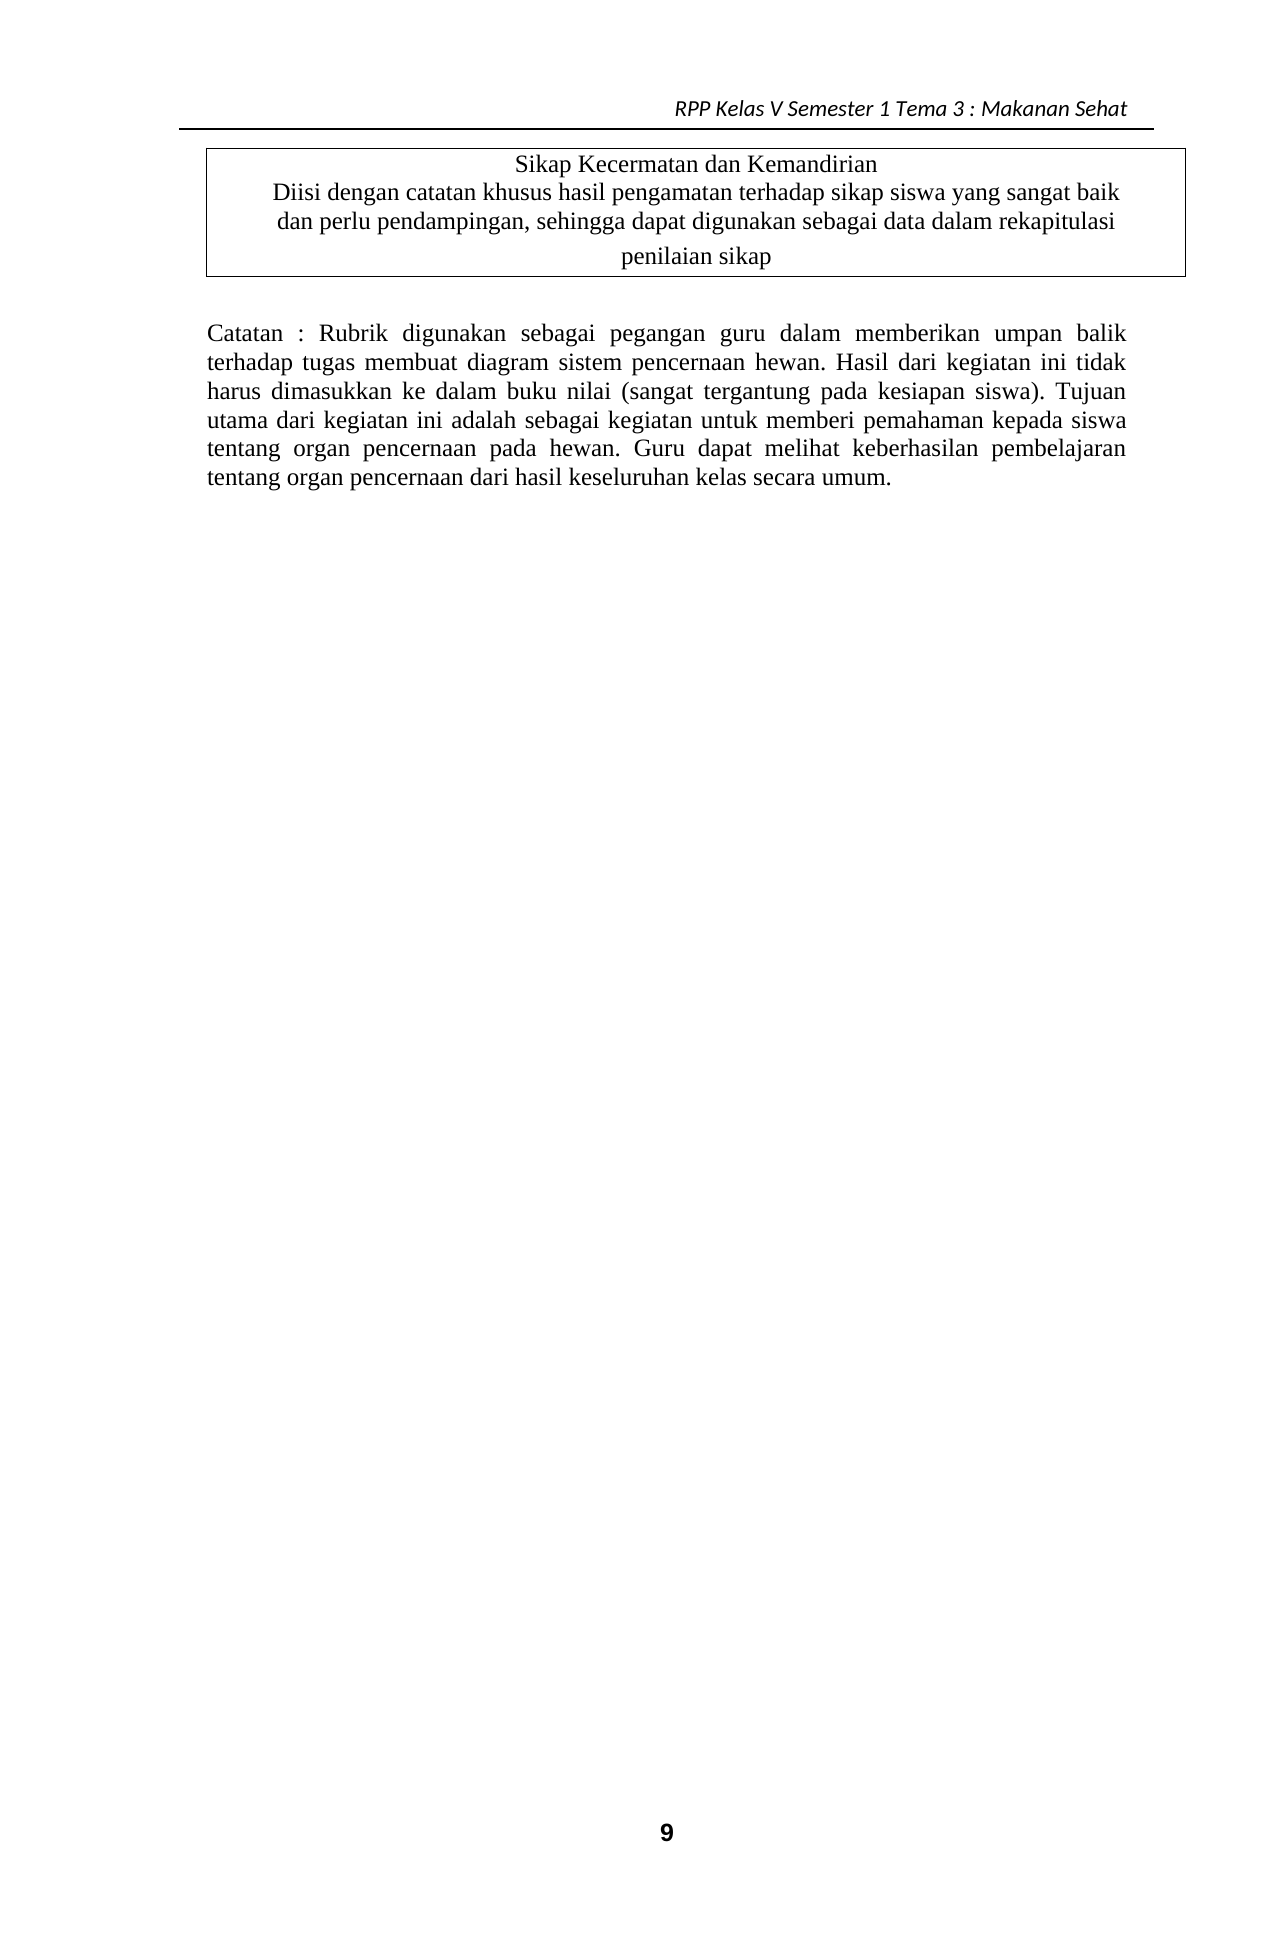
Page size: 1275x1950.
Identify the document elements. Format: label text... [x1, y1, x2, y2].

text Catatan : Rubrik digunakan sebagai pegangan guru dalam memberikan umpan balik terhadap tugas membuat diagram sistem pencernaan hewan. Hasil dari kegiatan ini tidak harus dimasukkan ke dalam buku nilai (sangat tergantung pada kesiapan siswa). Tujuan utama dari kegiatan ini adalah sebagai kegiatan untuk memberi pemahaman kepada siswa tentang organ pencernaan pada hewan. Guru dapat melihat keberhasilan pembelajaran tentang organ pencernaan dari hasil keseluruhan kelas secara umum. [207, 318, 1127, 491]
table_cell Sikap Kecermatan dan Kemandirian Diisi dengan catatan khusus hasil pengamatan terhadap sikap siswa yang sangat baik dan perlu pendampingan, sehingga dapat digunakan sebagai data dalam rekapitulasi penilaian sikap [207, 149, 1185, 276]
